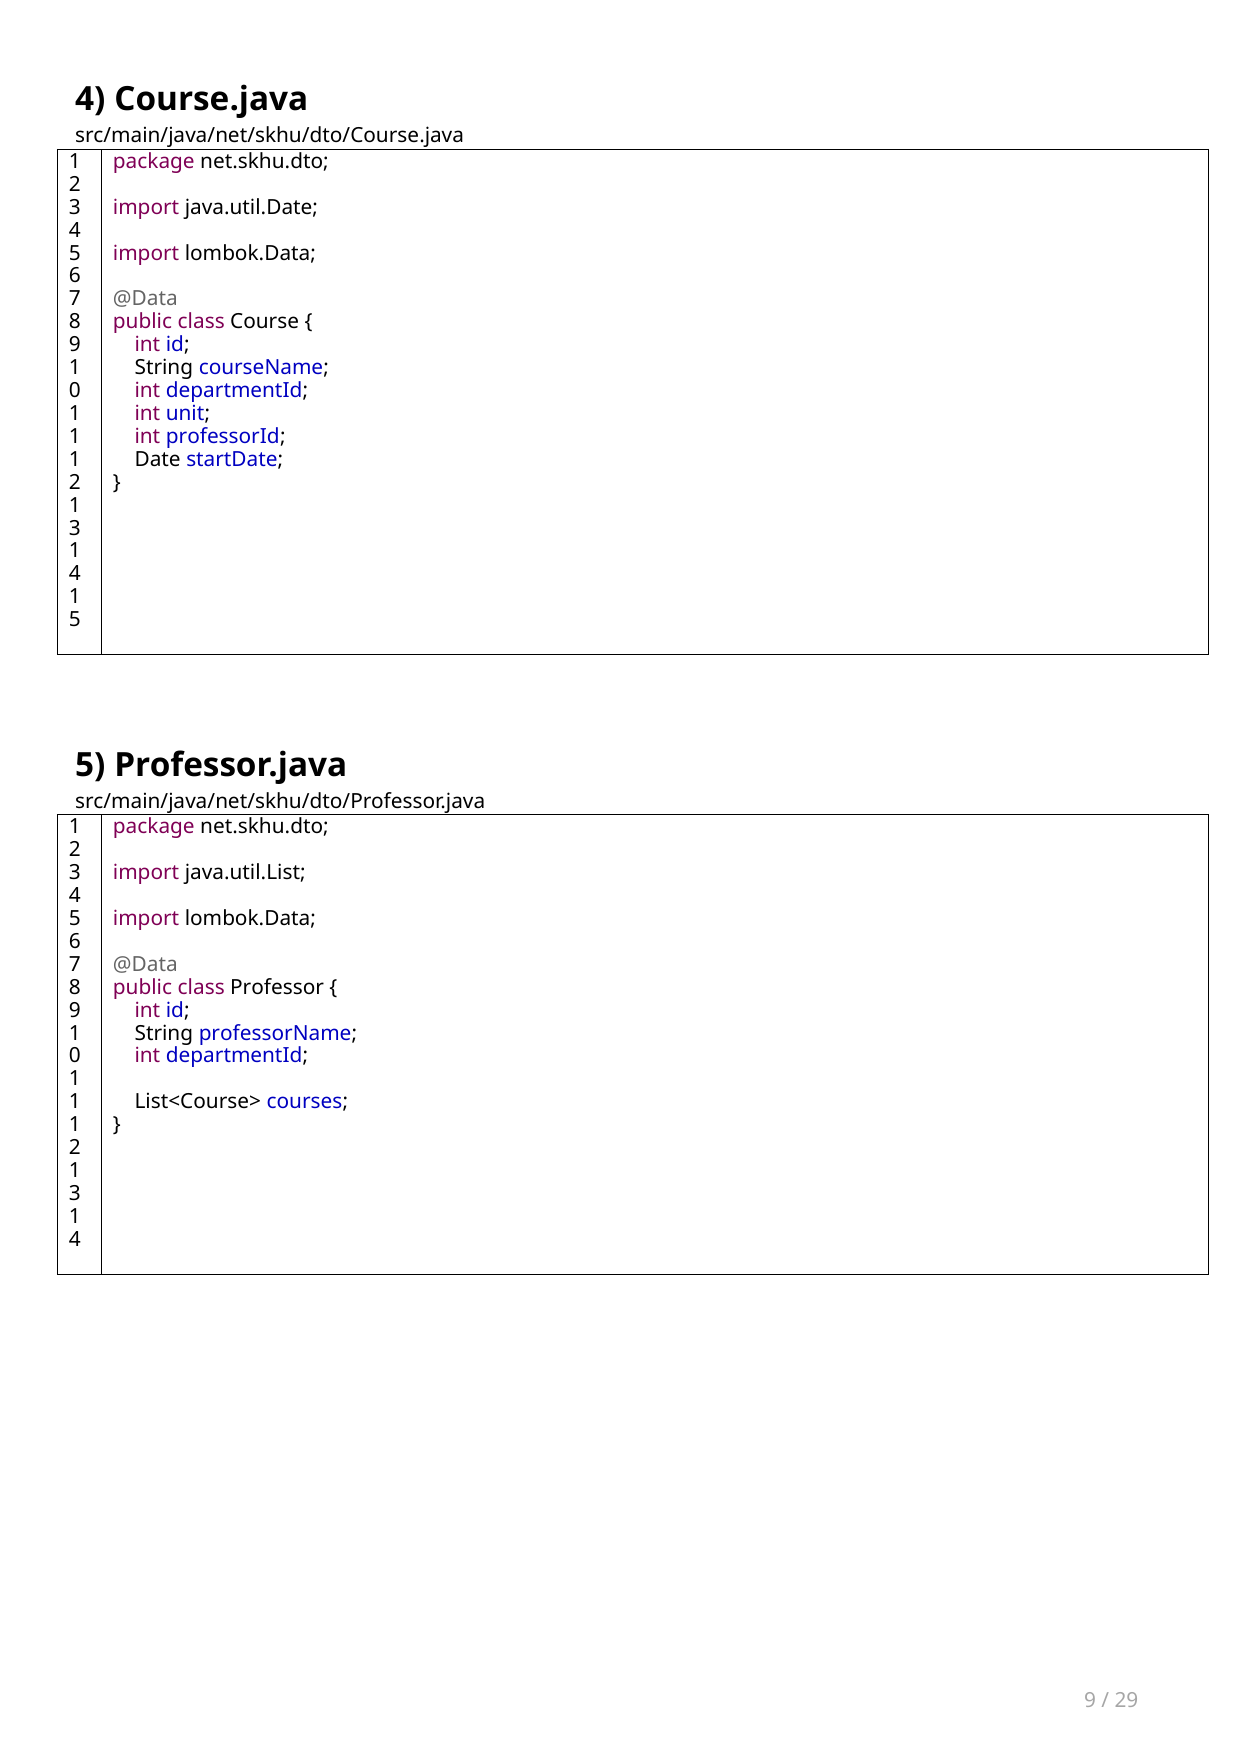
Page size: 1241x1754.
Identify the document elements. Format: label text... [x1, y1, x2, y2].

table_header package net.skhu.dto; import java.util.List; import lombok.Data; @Data public class Professor { int id; String professorName; int departmentId; List<Course> courses; } [102, 815, 1208, 1274]
text src/main/java/net/skhu/dto/Professor.java [75, 786, 1165, 814]
table_header package net.skhu.dto; import java.util.Date; import lombok.Data; @Data public class Course { int id; String courseName; int departmentId; int unit; int professorId; Date startDate; } [102, 150, 1208, 654]
subtitle Course.java [75, 75, 1165, 120]
text src/main/java/net/skhu/dto/Course.java [75, 120, 1165, 149]
table_header 1 2 3 4 5 6 7 8 9 10 11 12 13 14 15 [58, 150, 101, 654]
subtitle Professor.java [75, 740, 1165, 786]
table_header 1 2 3 4 5 6 7 8 9 10 11 12 13 14 [58, 815, 101, 1274]
